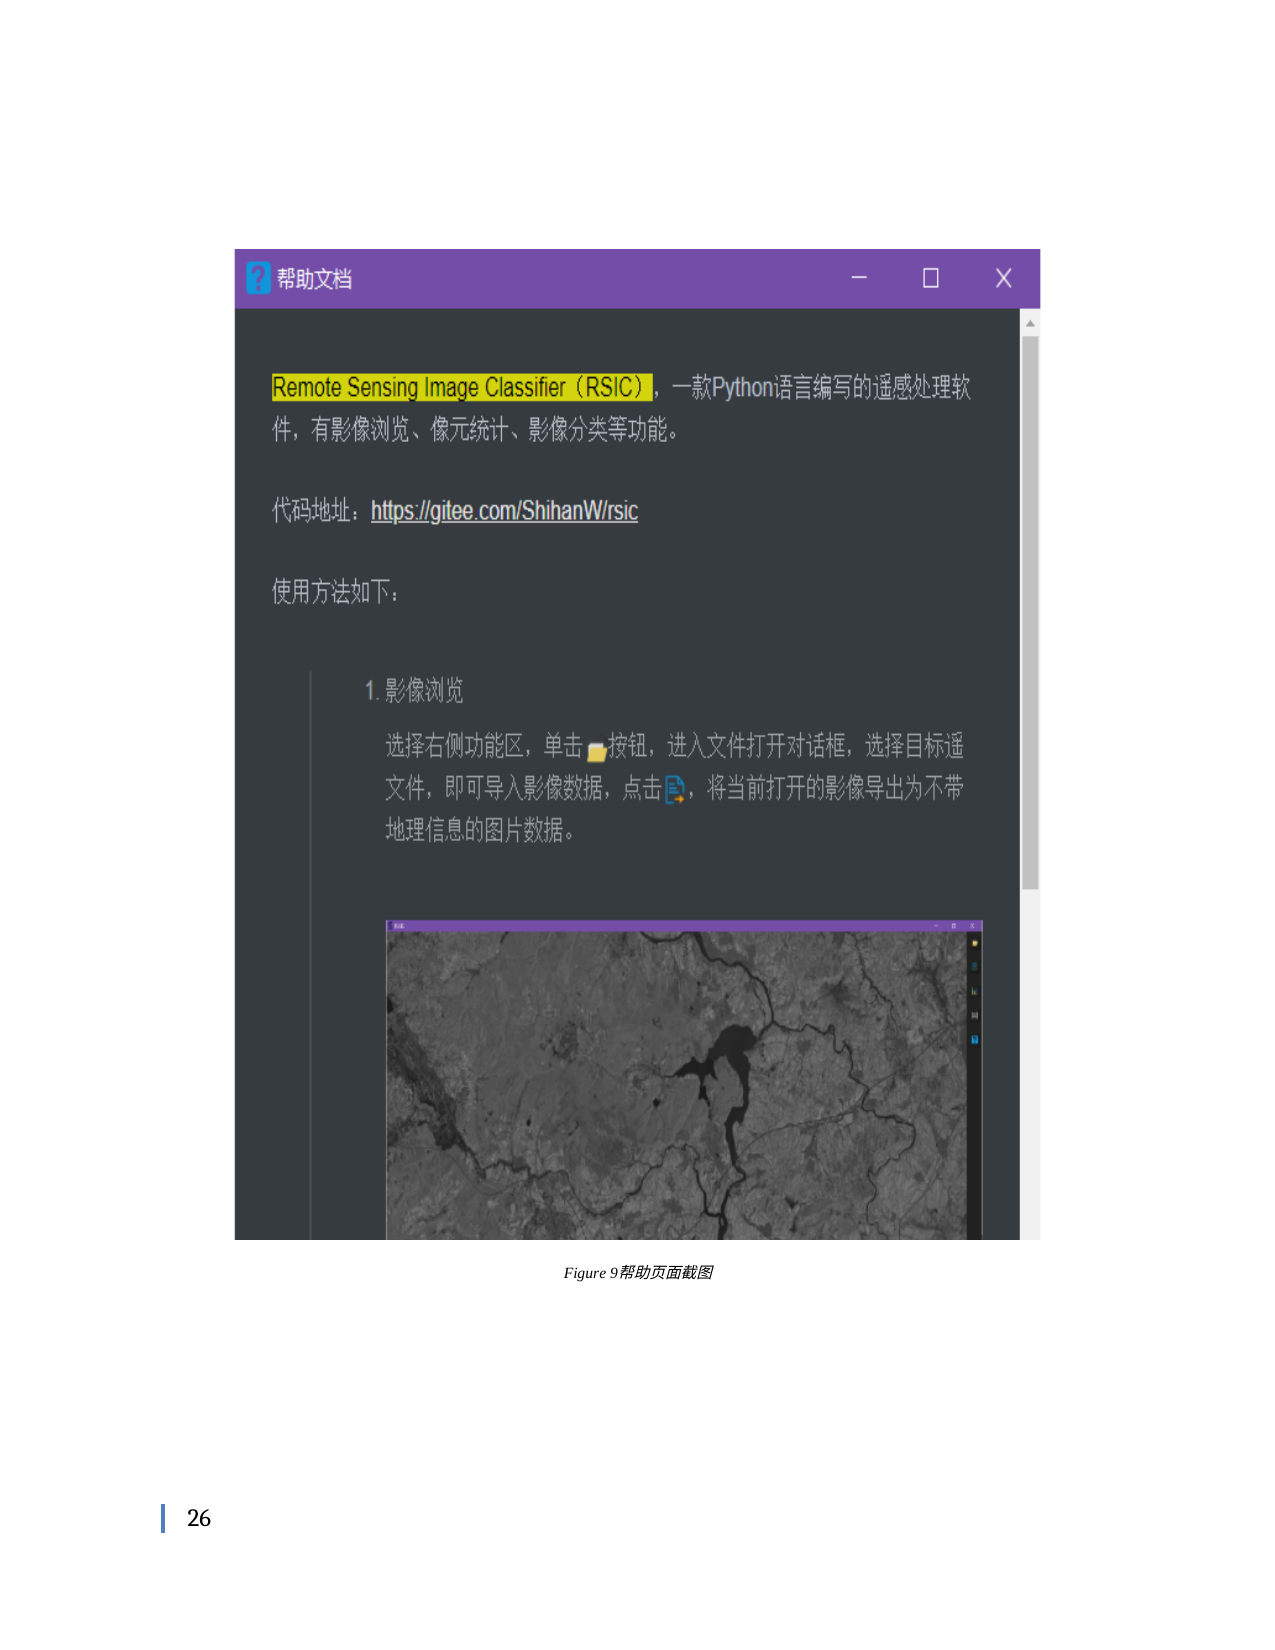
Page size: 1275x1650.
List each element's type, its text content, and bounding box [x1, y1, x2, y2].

text Figure 9帮助页面截图 [187, 1260, 1087, 1283]
picture [234, 249, 1041, 1240]
